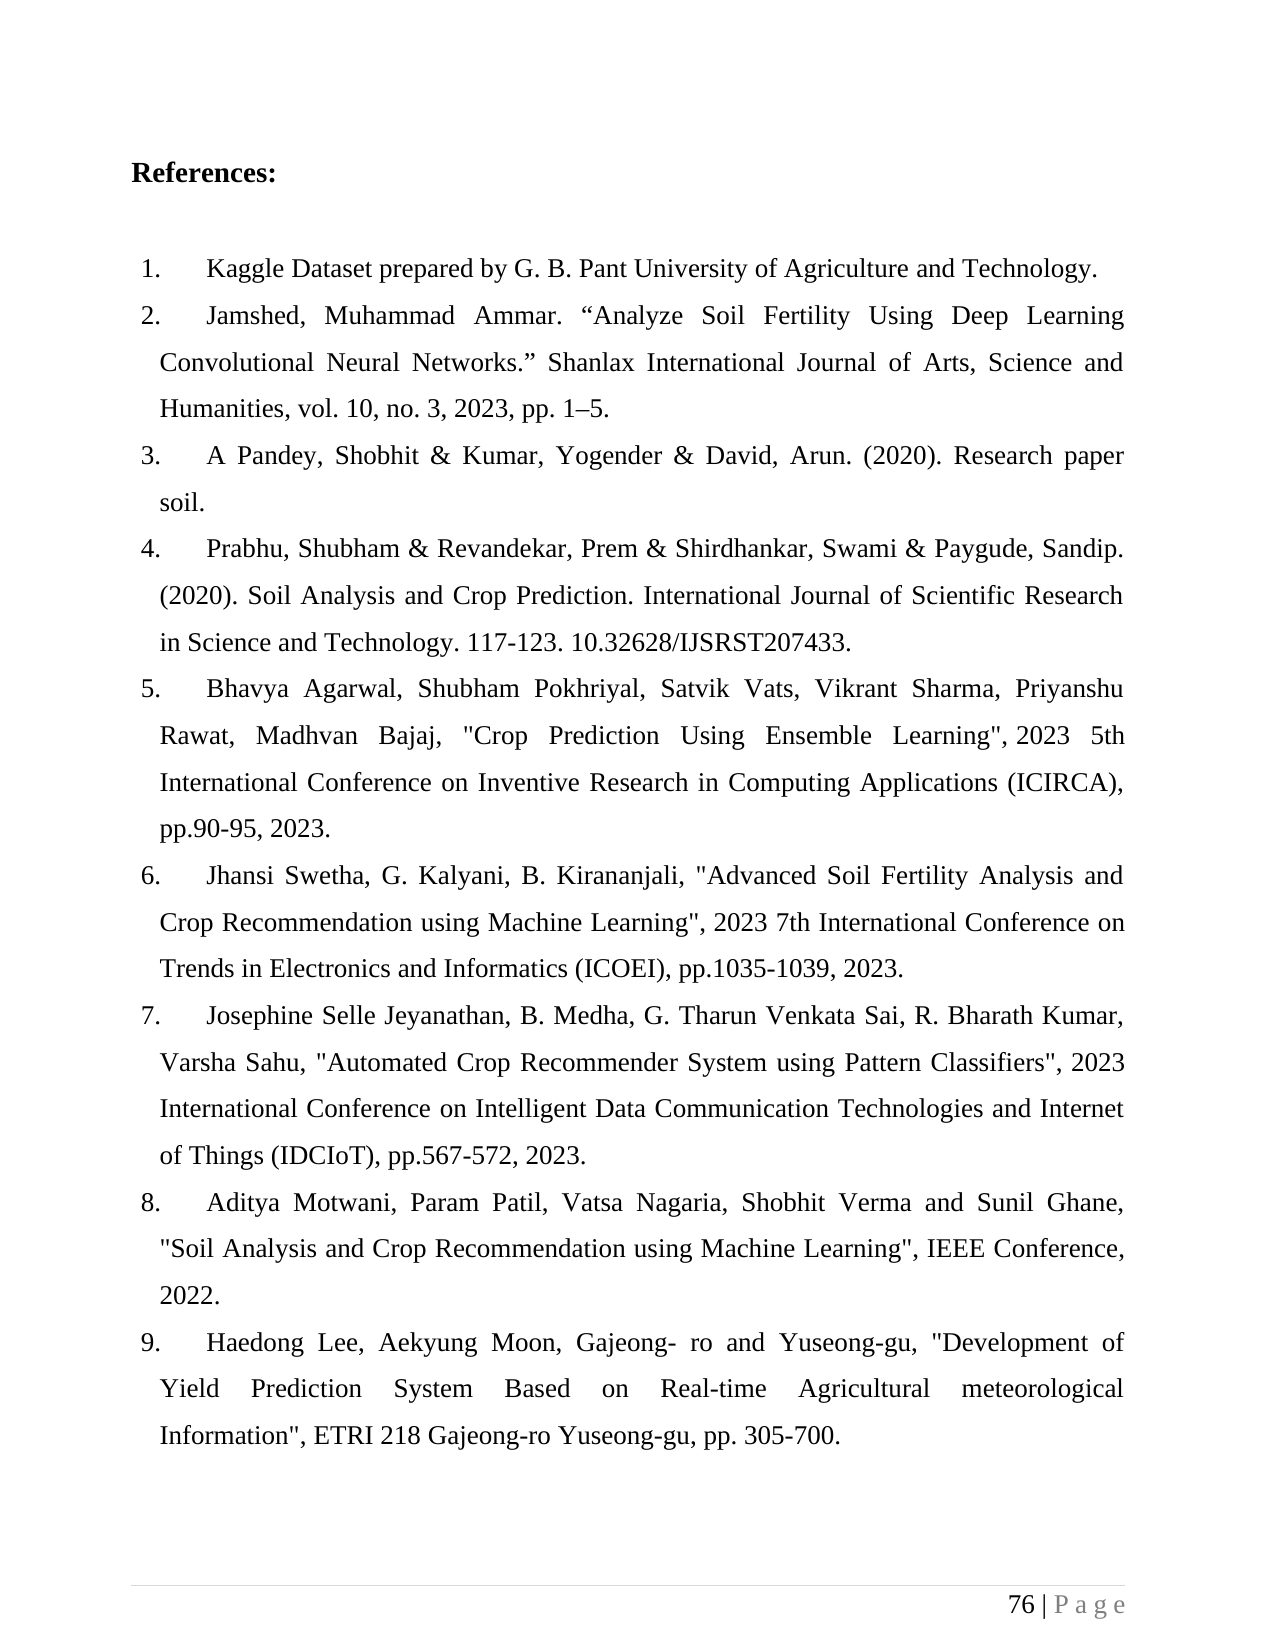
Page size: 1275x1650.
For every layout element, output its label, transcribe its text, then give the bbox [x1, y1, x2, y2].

list Haedong Lee, Aekyung Moon, Gajeong- ro and Yuseong-gu, "Development of Yield Prediction System Based on Real-time Agricultural meteorological Information", ETRI 218 Gajeong-ro Yuseong-gu, pp. 305-700. [141, 1326, 1125, 1450]
text References: [131, 156, 1125, 189]
list Josephine Selle Jeyanathan, B. Medha, G. Tharun Venkata Sai, R. Bharath Kumar, Varsha Sahu, "Automated Crop Recommender System using Pattern Classifiers", 2023 International Conference on Intelligent Data Communication Technologies and Internet of Things (IDCIoT), pp.567-572, 2023. [141, 999, 1125, 1170]
list Aditya Motwani, Param Patil, Vatsa Nagaria, Shobhit Verma and Sunil Ghane, "Soil Analysis and Crop Recommendation using Machine Learning", IEEE Conference, 2022. [141, 1186, 1125, 1310]
list A Pandey, Shobhit & Kumar, Yogender & David, Arun. (2020). Research paper soil. [141, 439, 1125, 517]
list Bhavya Agarwal, Shubham Pokhriyal, Satvik Vats, Vikrant Sharma, Priyanshu Rawat, Madhvan Bajaj, "Crop Prediction Using Ensemble Learning", 2023 5th International Conference on Inventive Research in Computing Applications (ICIRCA), pp.90-95, 2023. [141, 673, 1125, 844]
list Prabhu, Shubham & Revandekar, Prem & Shirdhankar, Swami & Paygude, Sandip. (2020). Soil Analysis and Crop Prediction. International Journal of Scientific Research in Science and Technology. 117-123. 10.32628/IJSRST207433. [141, 533, 1125, 657]
list Kaggle Dataset prepared by G. B. Pant University of Agriculture and Technology. [141, 253, 1125, 284]
list Jamshed, Muhammad Ammar. “Analyze Soil Fertility Using Deep Learning Convolutional Neural Networks.” Shanlax International Journal of Arts, Science and Humanities, vol. 10, no. 3, 2023, pp. 1–5. [141, 299, 1125, 424]
list Jhansi Swetha, G. Kalyani, B. Kirananjali, "Advanced Soil Fertility Analysis and Crop Recommendation using Machine Learning", 2023 7th International Conference on Trends in Electronics and Informatics (ICOEI), pp.1035-1039, 2023. [141, 859, 1125, 984]
